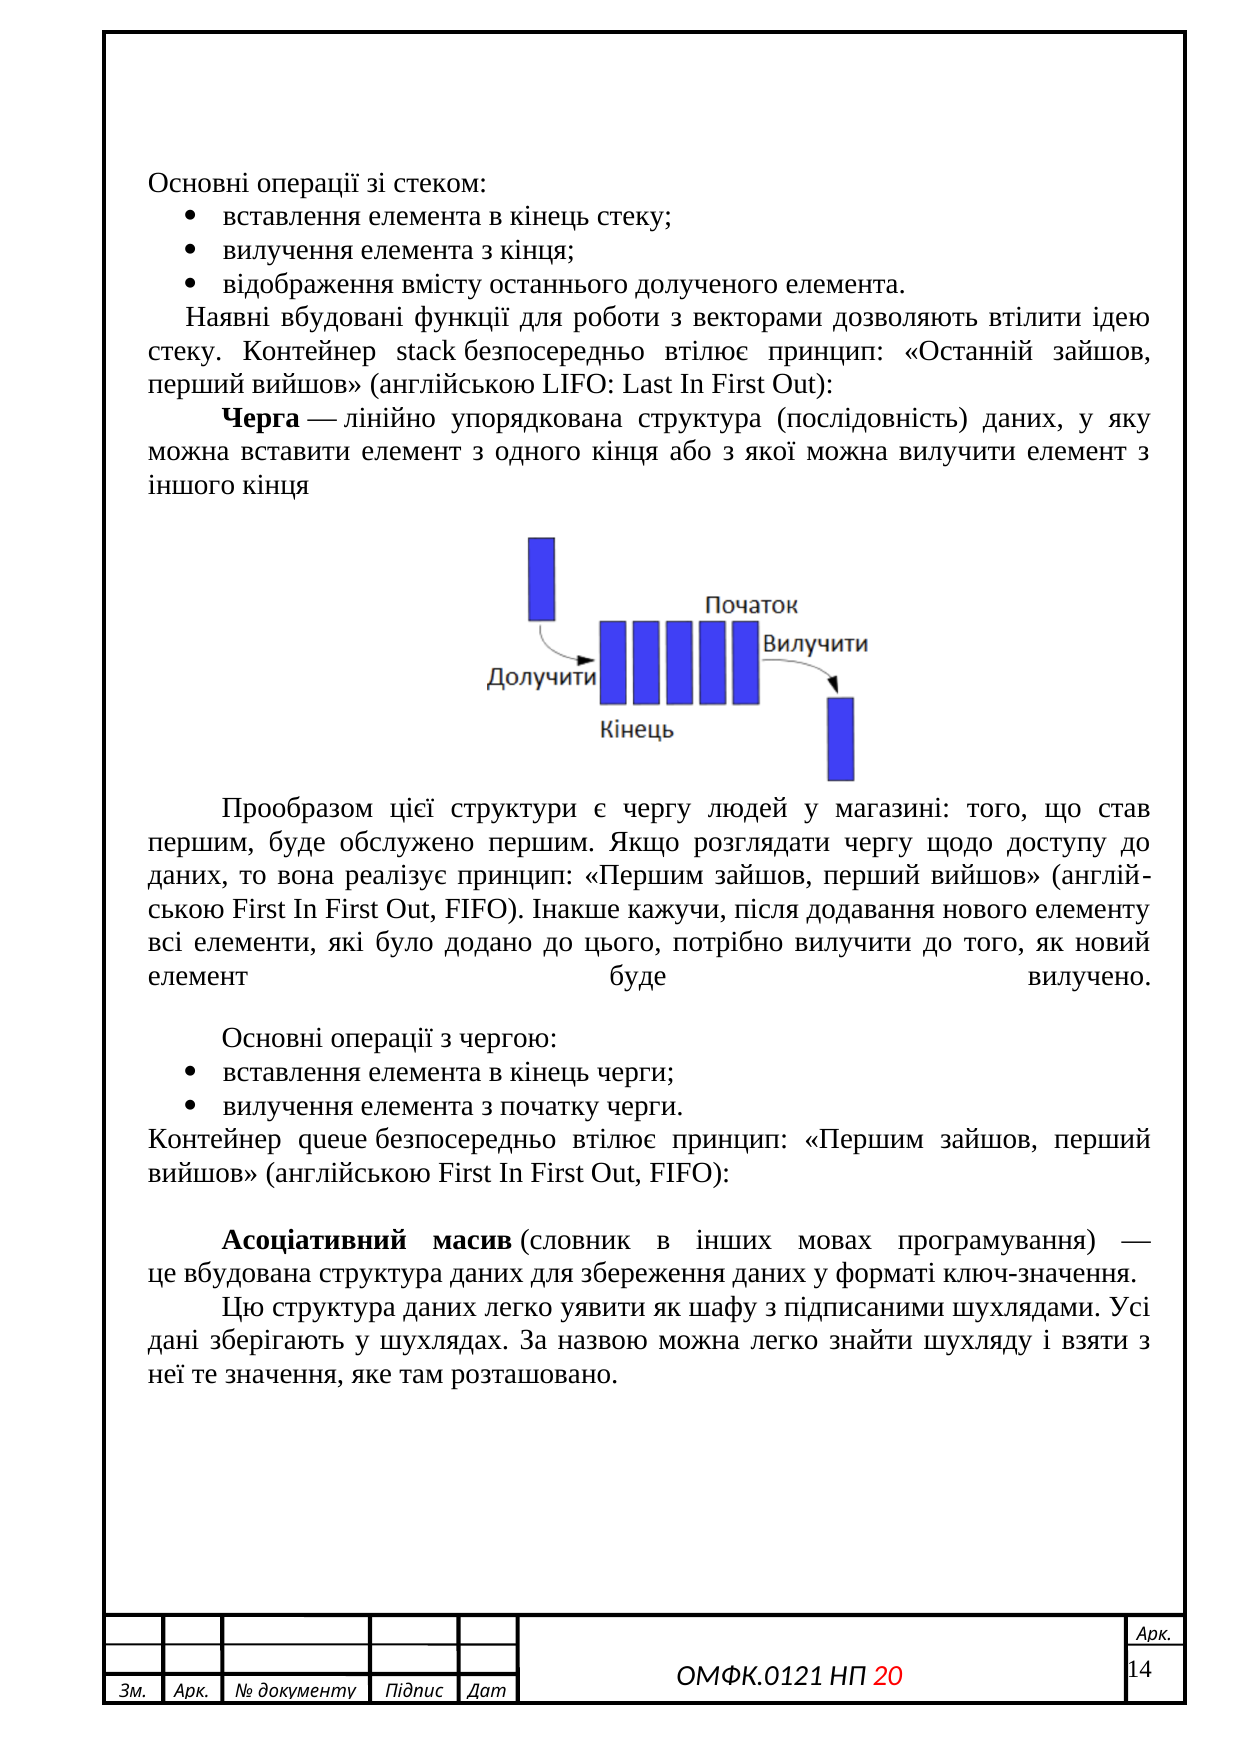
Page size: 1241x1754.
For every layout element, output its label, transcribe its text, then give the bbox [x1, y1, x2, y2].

list відображення вмісту останнього долученого елемента. [185, 266, 1152, 299]
list вилучення елемента з кінця; [185, 232, 1152, 266]
text Цю структура даних легко уявити як шафу з підписаними шухлядами. Усі дані зберігають у шухлядах. За назвою можна легко знайти шухляду і взяти з неї те значення, яке там розташовано. [148, 1289, 1152, 1389]
picture [470, 500, 903, 791]
text Прообразом цієї структури є чергу людей у магазині: того, що став першим, буде обслужено першим. Якщо розглядати чергу щодо доступу до даних, то вона реалізує принцип: «Першим зайшов, перший вийшов» (англійською First In First Out, FIFO). Інакше кажучи, після додавання нового елементу всі елементи, які було додано до цього, потрібно вилучити до того, як новий елемент буде вилучено. [148, 790, 1152, 1020]
list вставлення елемента в кінець черги; [185, 1054, 1152, 1088]
text Основні операції зі стеком: [148, 165, 1152, 198]
text Основні операції з чергою: [148, 1020, 1152, 1054]
text Черга — лінійно упорядкована структура (послідовність) даних, у яку можна вставити елемент з одного кінця або з якої можна вилучити елемент з іншого кінця [148, 400, 1152, 501]
text Асоціативний масив (словник в інших мовах програмування) — це вбудована структура даних для збереження даних у форматі ключ-значення. [148, 1222, 1152, 1289]
text Наявні вбудовані функції для роботи з векторами дозволяють втілити ідею стеку. Контейнер stack безпосередньо втілює принцип: «Останній зайшов, перший вийшов» (англійською LIFO: Last In First Out): [148, 299, 1152, 400]
list вставлення елемента в кінець стеку; [185, 198, 1152, 232]
text Контейнер queue безпосередньо втілює принцип: «Першим зайшов, перший вийшов» (англійською First In First Out, FIFO): [148, 1121, 1152, 1188]
list вилучення елемента з початку черги. [185, 1088, 1152, 1121]
